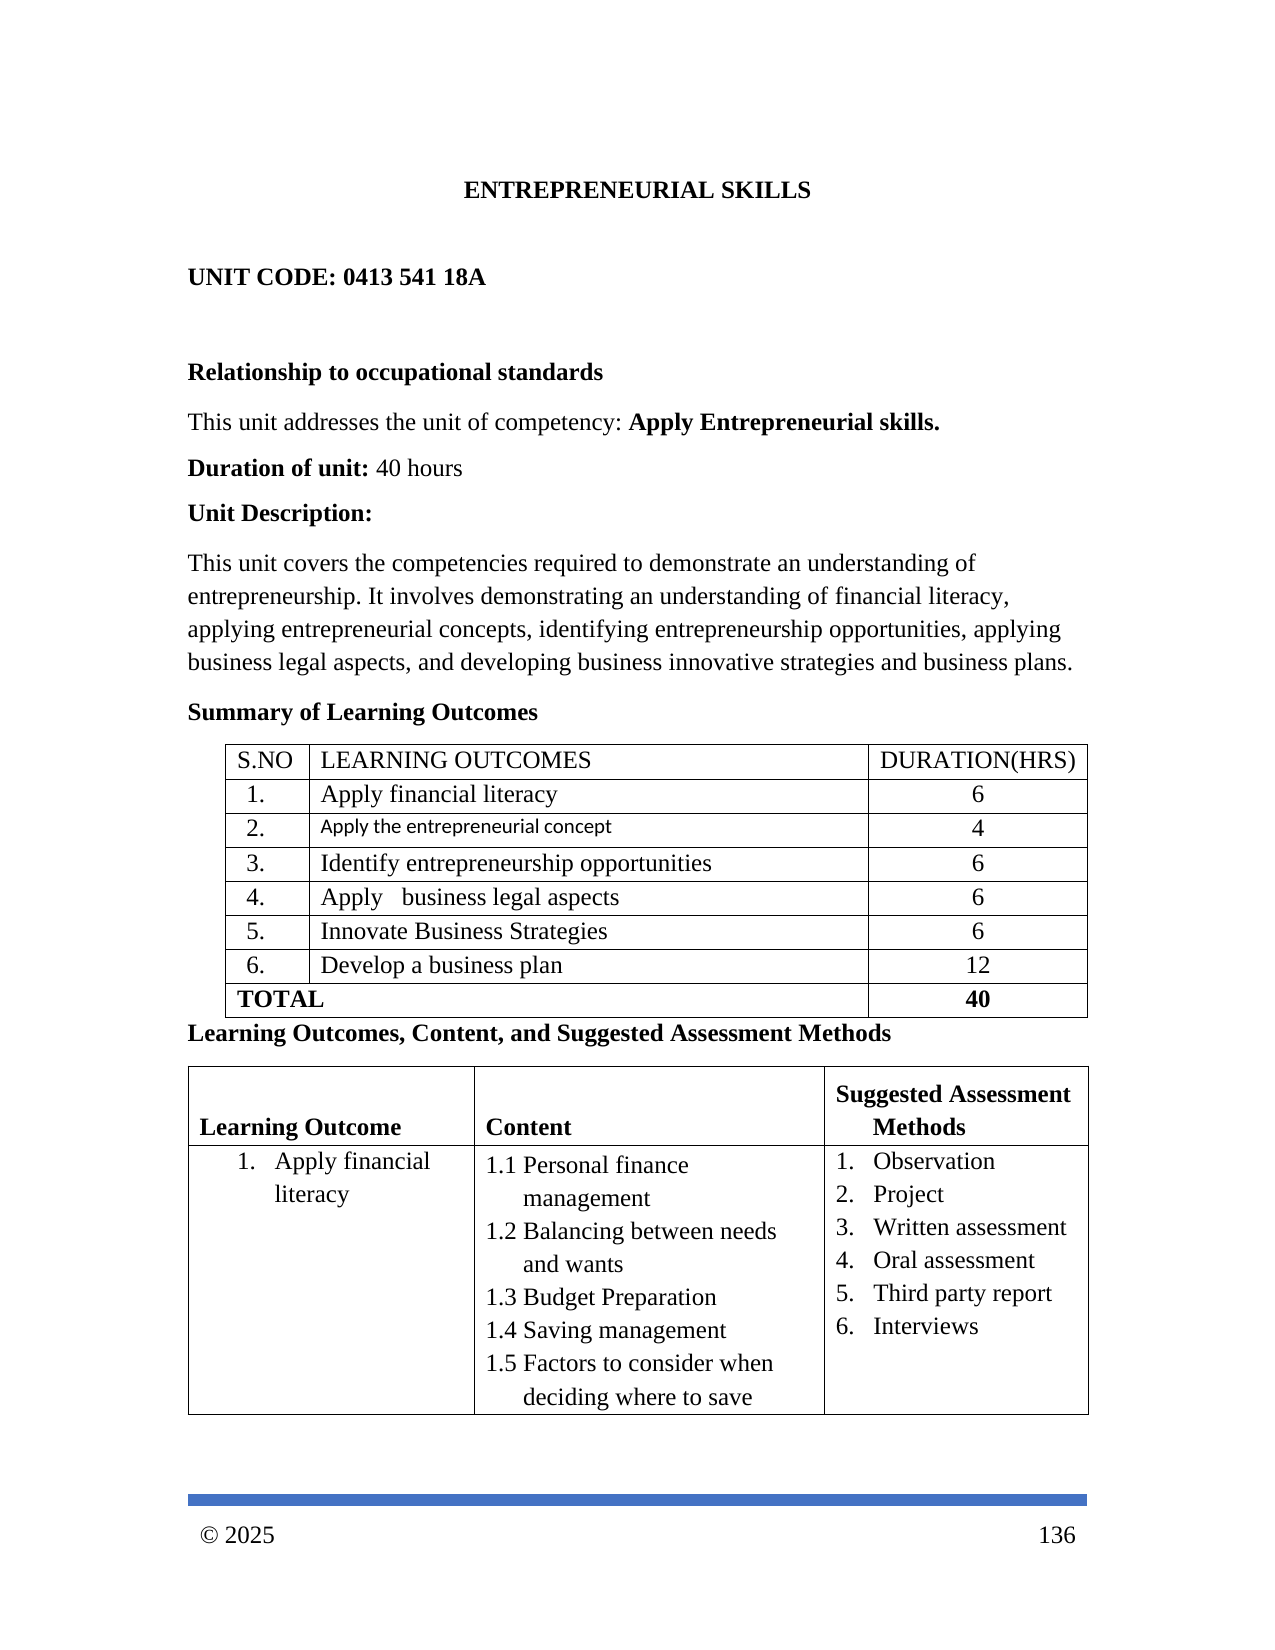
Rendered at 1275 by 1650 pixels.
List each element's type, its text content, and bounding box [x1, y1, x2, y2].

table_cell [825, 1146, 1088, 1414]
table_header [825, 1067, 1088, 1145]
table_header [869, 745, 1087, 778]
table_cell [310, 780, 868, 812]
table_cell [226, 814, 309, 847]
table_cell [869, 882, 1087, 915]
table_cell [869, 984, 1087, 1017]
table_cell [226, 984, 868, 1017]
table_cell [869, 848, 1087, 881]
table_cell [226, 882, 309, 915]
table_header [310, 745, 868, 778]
subtitle ENTREPRENEURIAL SKILLS [187, 175, 1087, 204]
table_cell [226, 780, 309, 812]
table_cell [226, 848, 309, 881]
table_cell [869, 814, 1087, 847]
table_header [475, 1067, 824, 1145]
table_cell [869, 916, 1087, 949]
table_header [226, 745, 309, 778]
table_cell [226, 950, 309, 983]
text Duration of unit: 40 hours [187, 453, 1087, 481]
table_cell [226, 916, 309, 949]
text Summary of Learning Outcomes [187, 697, 1087, 725]
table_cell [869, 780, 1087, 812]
text Unit Description: [187, 498, 1087, 527]
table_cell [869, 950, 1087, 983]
text This unit addresses the unit of competency: Apply Entrepreneurial skills. [187, 407, 1087, 436]
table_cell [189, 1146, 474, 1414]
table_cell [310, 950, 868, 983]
text This unit covers the competencies required to demonstrate an understanding of entrepreneurship. It involves demonstrating an understanding of financial literacy, applying entrepreneurial concepts, identifying entrepreneurship opportunities, applying business legal aspects, and developing business innovative strategies and business plans. [187, 548, 1087, 676]
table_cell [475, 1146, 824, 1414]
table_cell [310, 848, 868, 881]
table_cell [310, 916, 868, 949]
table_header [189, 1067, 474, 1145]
text Relationship to occupational standards [187, 357, 1087, 386]
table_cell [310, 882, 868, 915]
text Learning Outcomes, Content, and Suggested Assessment Methods [187, 1018, 1087, 1047]
text UNIT CODE: 0413 541 18A [187, 262, 975, 291]
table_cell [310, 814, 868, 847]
